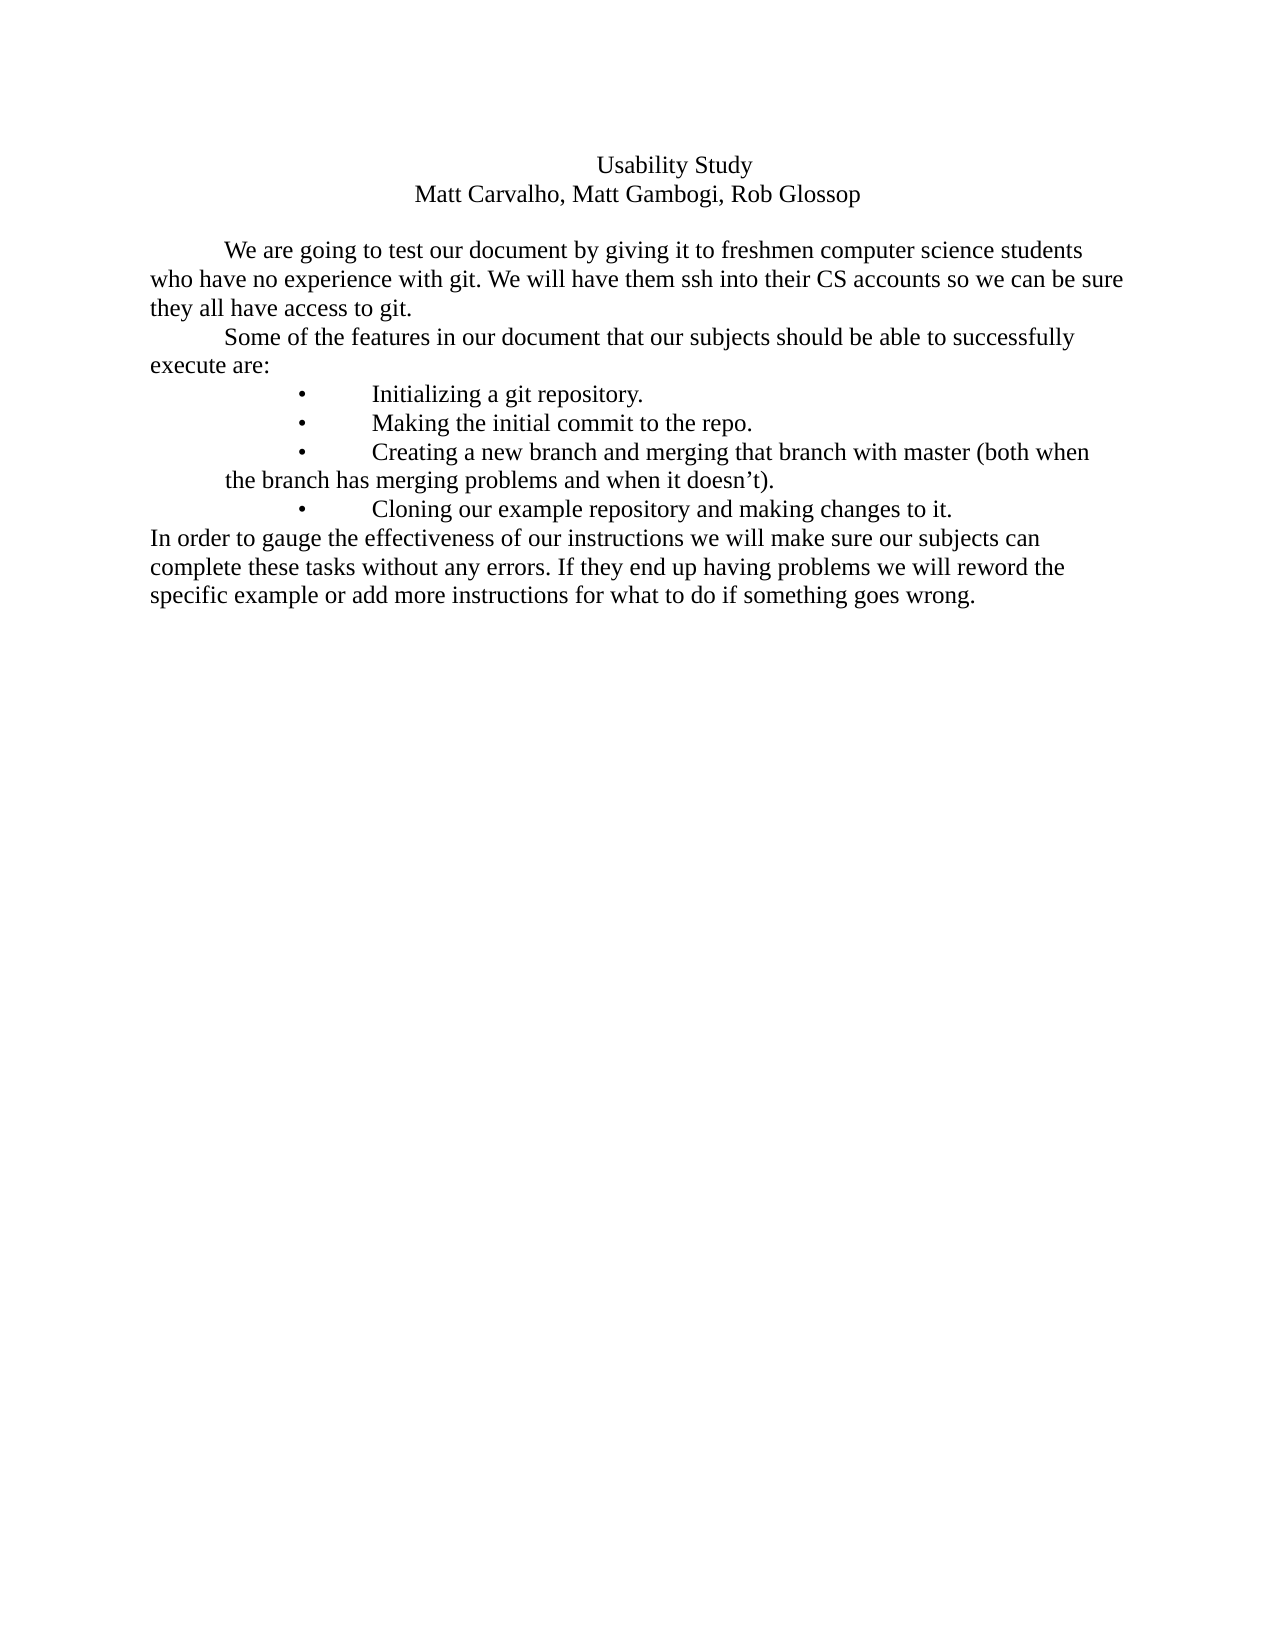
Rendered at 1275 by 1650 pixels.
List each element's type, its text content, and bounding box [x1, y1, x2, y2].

text We are going to test our document by giving it to freshmen computer science students who have no experience with git. We will have them ssh into their CS accounts so we can be sure they all have access to git. [150, 236, 1125, 322]
text Some of the features in our document that our subjects should be able to successfully execute are: [150, 322, 1125, 380]
text • Initializing a git repository. [225, 380, 1125, 409]
text In order to gauge the effectiveness of our instructions we will make sure our subjects can complete these tasks without any errors. If they end up having problems we will reword the specific example or add more instructions for what to do if something goes wrong. [150, 524, 1125, 610]
text Matt Carvalho, Matt Gambogi, Rob Glossop [150, 179, 1125, 207]
text • Making the initial commit to the repo. [225, 409, 1125, 437]
text • Creating a new branch and merging that branch with master (both when the branch has merging problems and when it doesn’t). [225, 437, 1125, 495]
text Usability Study [150, 150, 1125, 179]
text • Cloning our example repository and making changes to it. [225, 495, 1125, 524]
